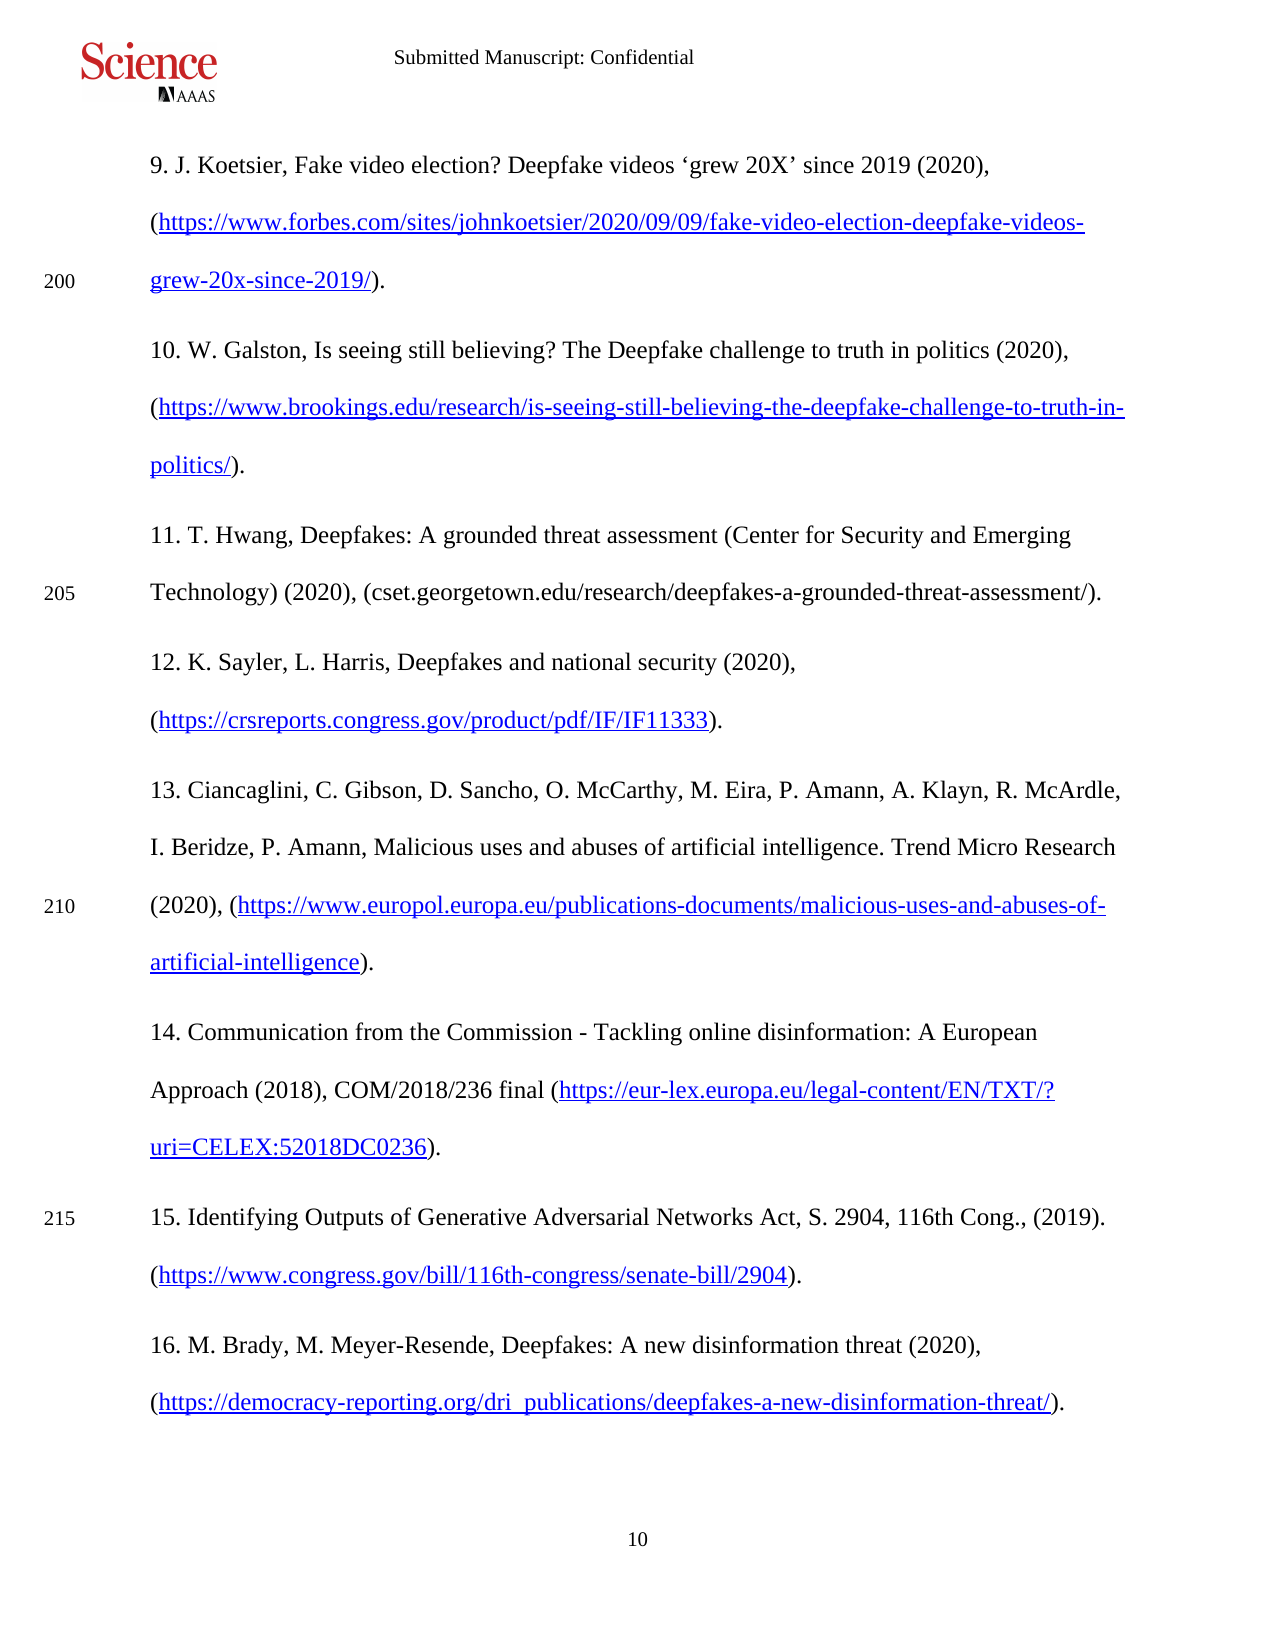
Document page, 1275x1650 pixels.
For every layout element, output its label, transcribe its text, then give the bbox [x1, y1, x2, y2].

text 12. K. Sayler, L. Harris, Deepfakes and national security (2020), (https://crsreports.congress.gov/product/pdf/IF/IF11333). [150, 647, 1125, 734]
text 9. J. Koetsier, Fake video election? Deepfake videos ‘grew 20X’ since 2019 (2020), (https://www.forbes.com/sites/johnkoetsier/2020/09/09/fake-video-election-deepfake-videos-grew-20x-since-2019/). [150, 150, 1125, 294]
text 15. Identifying Outputs of Generative Adversarial Networks Act, S. 2904, 116th Cong., (2019). (https://www.congress.gov/bill/116th-congress/senate-bill/2904). [150, 1202, 1125, 1289]
text 16. M. Brady, M. Meyer-Resende, Deepfakes: A new disinformation threat (2020), (https://democracy-reporting.org/dri_publications/deepfakes-a-new-disinformation-threat/). [150, 1330, 1125, 1416]
text 11. T. Hwang, Deepfakes: A grounded threat assessment (Center for Security and Emerging Technology) (2020), (cset.georgetown.edu/research/deepfakes-a-grounded-threat-assessment/). [150, 520, 1125, 606]
text 14. Communication from the Commission - Tackling online disinformation: A European Approach (2018), COM/2018/236 final (https://eur-lex.europa.eu/legal-content/EN/TXT/?uri=CELEX:52018DC0236). [150, 1017, 1125, 1161]
text 13. Ciancaglini, C. Gibson, D. Sancho, O. McCarthy, M. Eira, P. Amann, A. Klayn, R. McArdle, I. Beridze, P. Amann, Malicious uses and abuses of artificial intelligence. Trend Micro Research (2020), (https://www.europol.europa.eu/publications-documents/malicious-uses-and-abuses-of-artificial-intelligence). [150, 775, 1125, 976]
picture [81, 42, 217, 102]
text 10. W. Galston, Is seeing still believing? The Deepfake challenge to truth in politics (2020), (https://www.brookings.edu/research/is-seeing-still-believing-the-deepfake-challenge-to-truth-in-politics/). [150, 335, 1125, 479]
